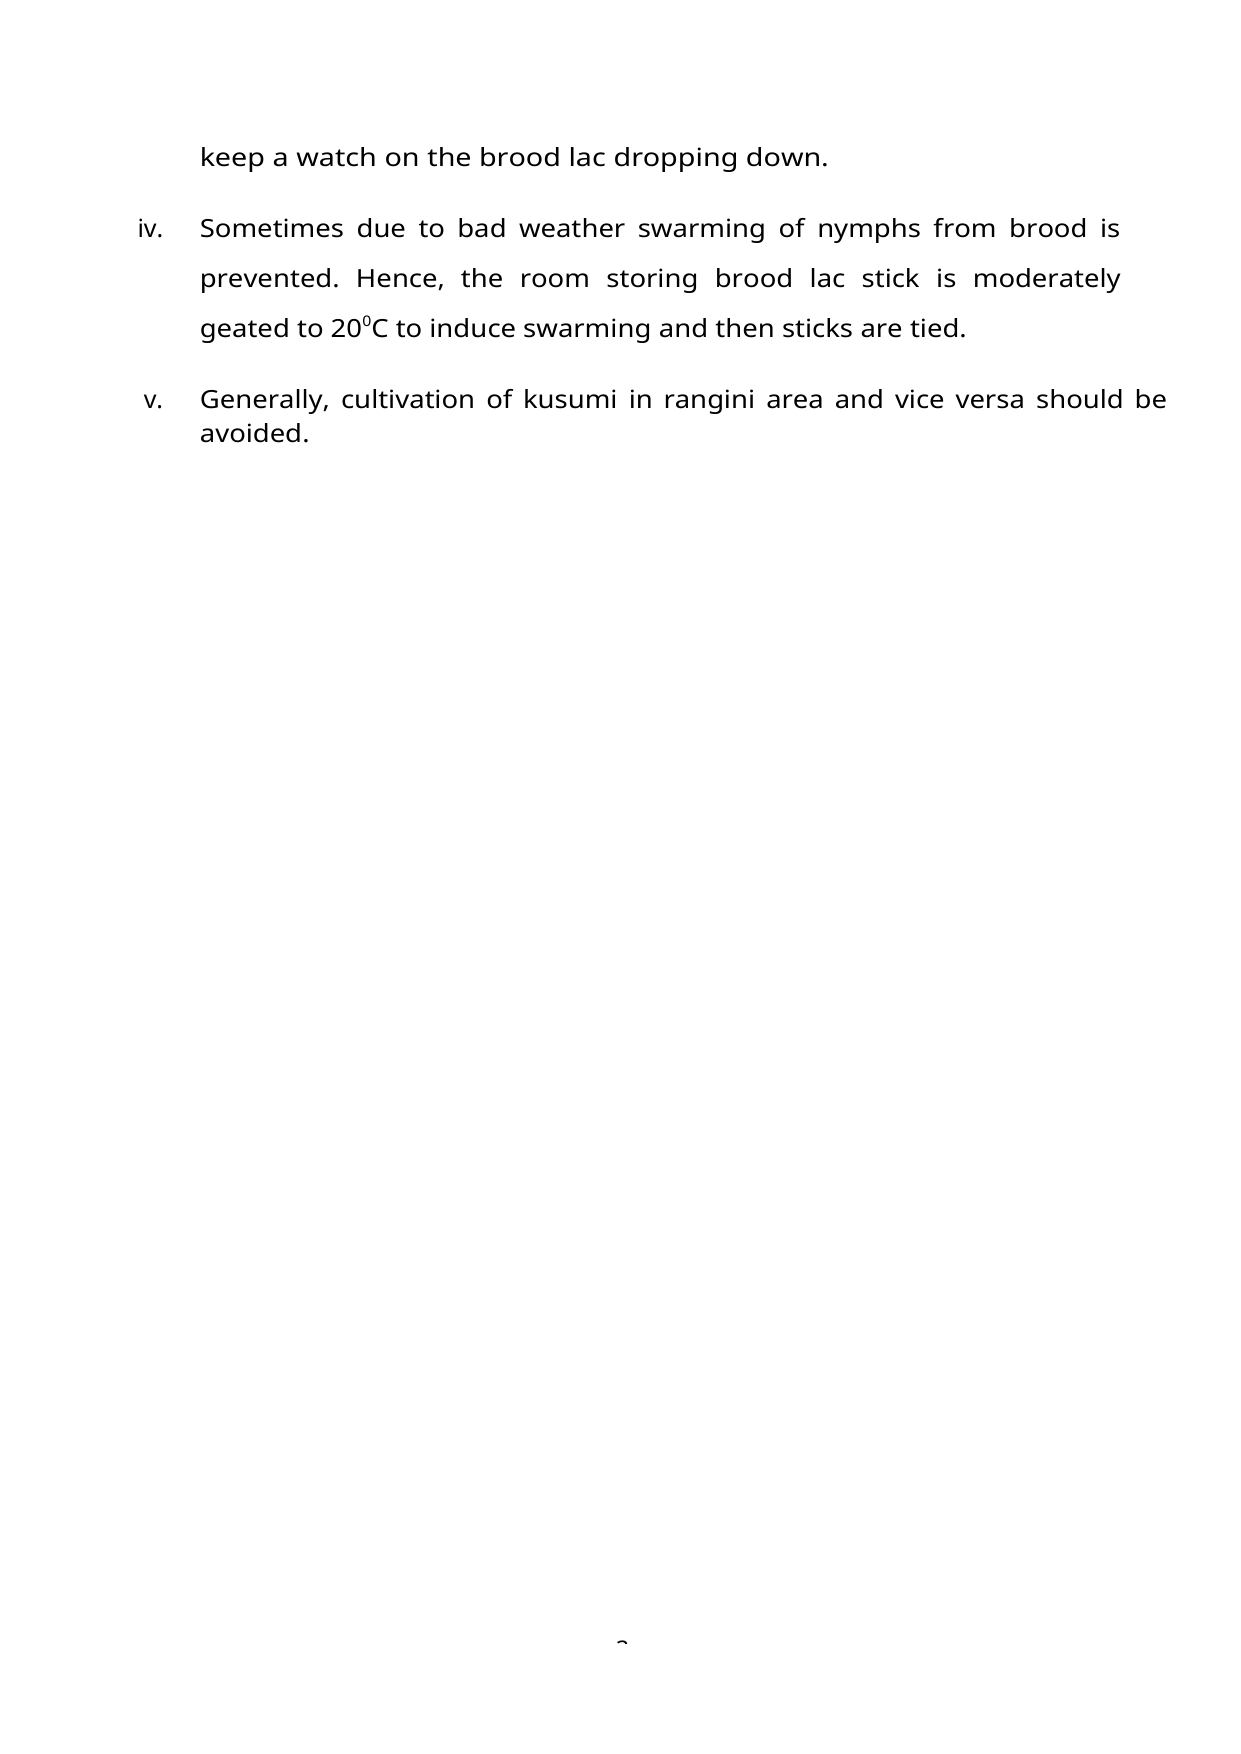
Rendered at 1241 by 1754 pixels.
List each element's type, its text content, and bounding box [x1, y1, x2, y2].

list Generally, cultivation of kusumi in rangini area and vice versa should be avoided. [143, 382, 1167, 450]
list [137, 139, 1122, 174]
list Sometimes due to bad weather swarming of nymphs from brood is prevented. Hence, the room storing brood lac stick is moderately geated to 200C to induce swarming and then sticks are tied. [137, 210, 1122, 345]
